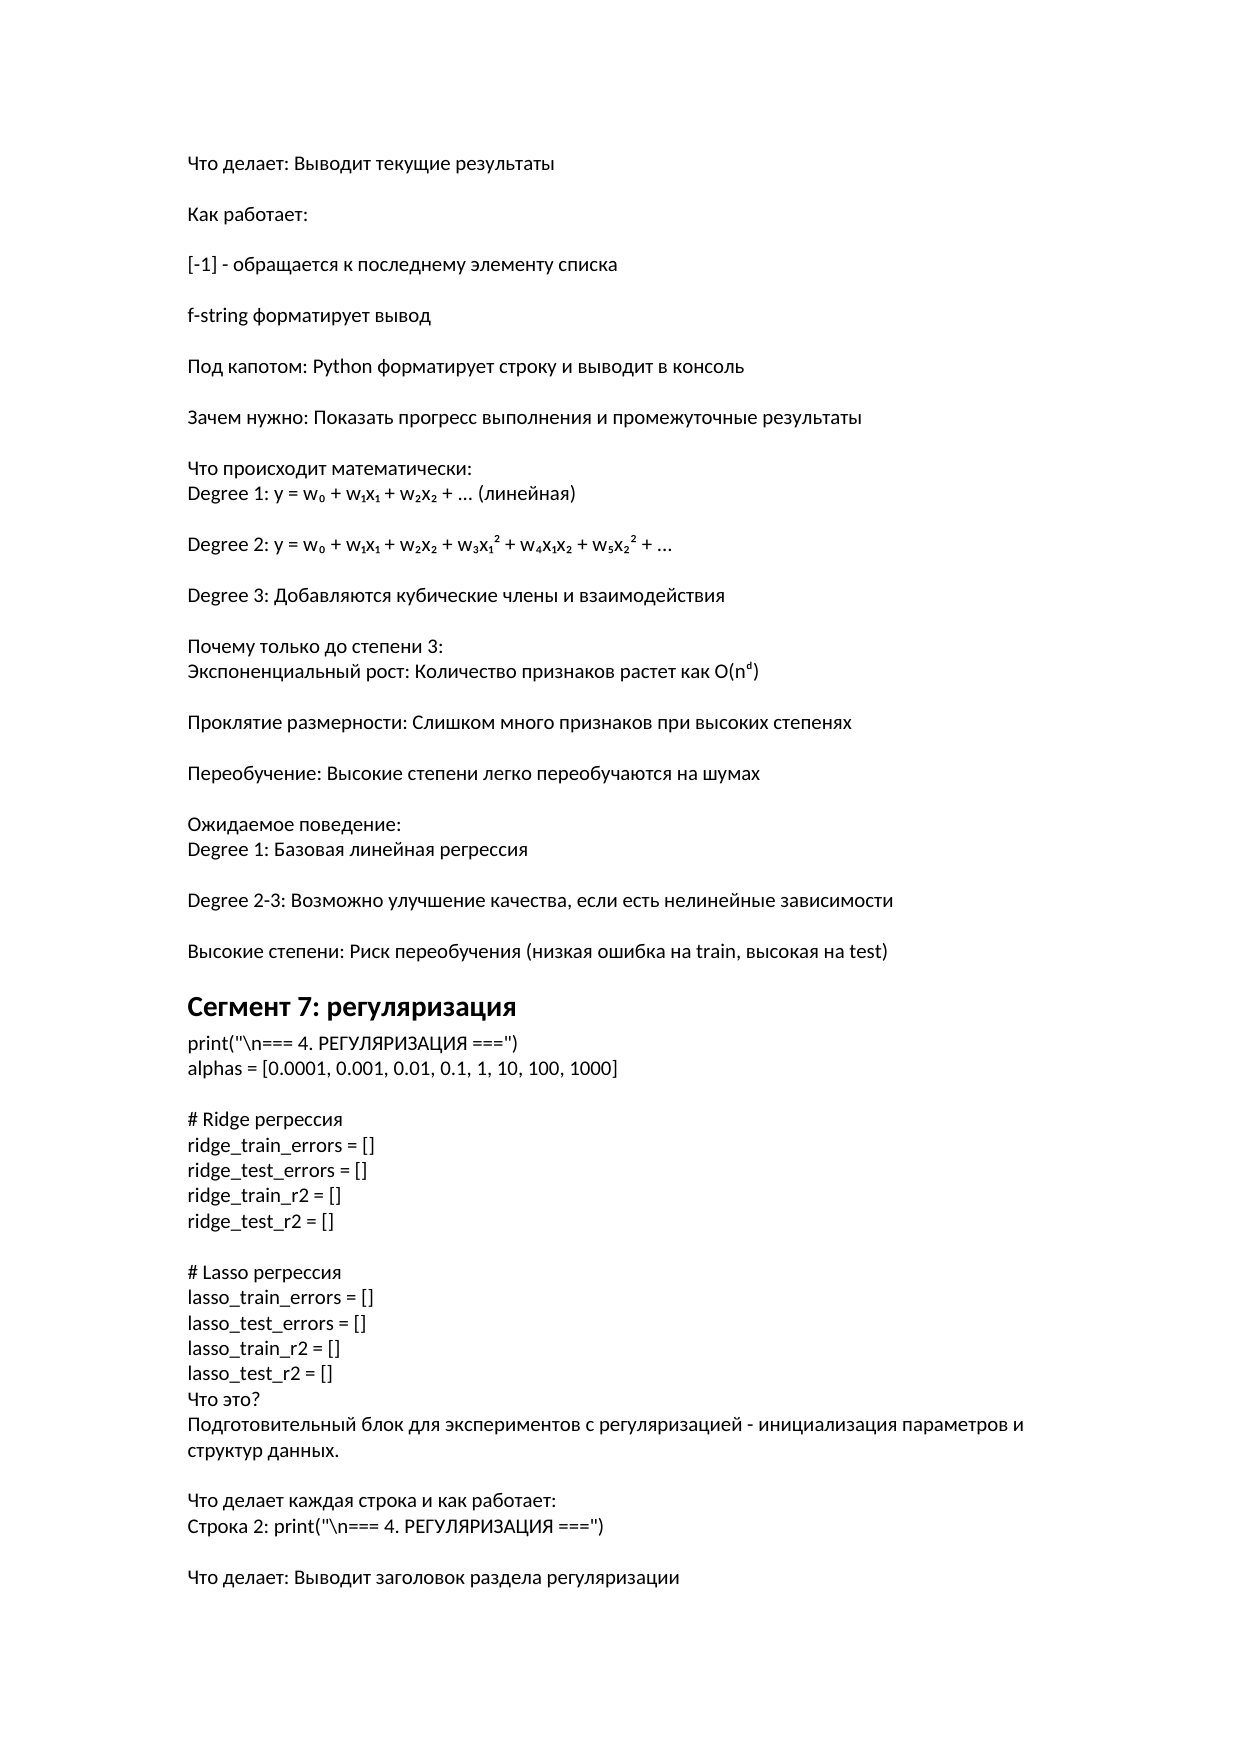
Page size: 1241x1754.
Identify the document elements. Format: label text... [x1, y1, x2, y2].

text Что делает каждая строка и как работает: [187, 1488, 1053, 1513]
text lasso_train_errors = [] [187, 1284, 1053, 1310]
text ridge_test_r2 = [] [187, 1208, 1053, 1233]
text ridge_train_errors = [] [187, 1132, 1053, 1157]
text Зачем нужно: Показать прогресс выполнения и промежуточные результаты [187, 404, 1053, 429]
text Что это? [187, 1386, 1053, 1411]
text Degree 1: Базовая линейная регрессия [187, 836, 1053, 862]
text Экспоненциальный рост: Количество признаков растет как O(nᵈ) [187, 658, 1053, 684]
text print("\n=== 4. РЕГУЛЯРИЗАЦИЯ ===") [187, 1030, 1053, 1056]
text Degree 2-3: Возможно улучшение качества, если есть нелинейные зависимости [187, 887, 1053, 912]
text Degree 3: Добавляются кубические члены и взаимодействия [187, 582, 1053, 607]
text Под капотом: Python форматирует строку и выводит в консоль [187, 353, 1053, 379]
text lasso_test_errors = [] [187, 1310, 1053, 1335]
text Подготовительный блок для экспериментов с регуляризацией - инициализация параметров и структур данных. [187, 1411, 1053, 1462]
subtitle Сегмент 7: регуляризация [187, 988, 1053, 1024]
text Degree 1: y = w₀ + w₁x₁ + w₂x₂ + ... (линейная) [187, 480, 1053, 506]
text Как работает: [187, 201, 1053, 226]
text ridge_test_errors = [] [187, 1157, 1053, 1183]
text alphas = [0.0001, 0.001, 0.01, 0.1, 1, 10, 100, 1000] [187, 1056, 1053, 1081]
text Degree 2: y = w₀ + w₁x₁ + w₂x₂ + w₃x₁² + w₄x₁x₂ + w₅x₂² + ... [187, 531, 1053, 557]
text lasso_train_r2 = [] [187, 1335, 1053, 1361]
text ridge_train_r2 = [] [187, 1183, 1053, 1208]
text Почему только до степени 3: [187, 633, 1053, 658]
text Строка 2: print("\n=== 4. РЕГУЛЯРИЗАЦИЯ ===") [187, 1513, 1053, 1538]
text Проклятие размерности: Слишком много признаков при высоких степенях [187, 709, 1053, 734]
text [-1] - обращается к последнему элементу списка [187, 252, 1053, 277]
text Что делает: Выводит заголовок раздела регуляризации [187, 1564, 1053, 1589]
text Высокие степени: Риск переобучения (низкая ошибка на train, высокая на test) [187, 938, 1053, 963]
text f-string форматирует вывод [187, 302, 1053, 328]
text Ожидаемое поведение: [187, 811, 1053, 836]
text # Ridge регрессия [187, 1106, 1053, 1132]
text Что происходит математически: [187, 455, 1053, 480]
text Переобучение: Высокие степени легко переобучаются на шумах [187, 760, 1053, 785]
text Что делает: Выводит текущие результаты [187, 150, 1053, 175]
text lasso_test_r2 = [] [187, 1361, 1053, 1386]
text # Lasso регрессия [187, 1259, 1053, 1284]
